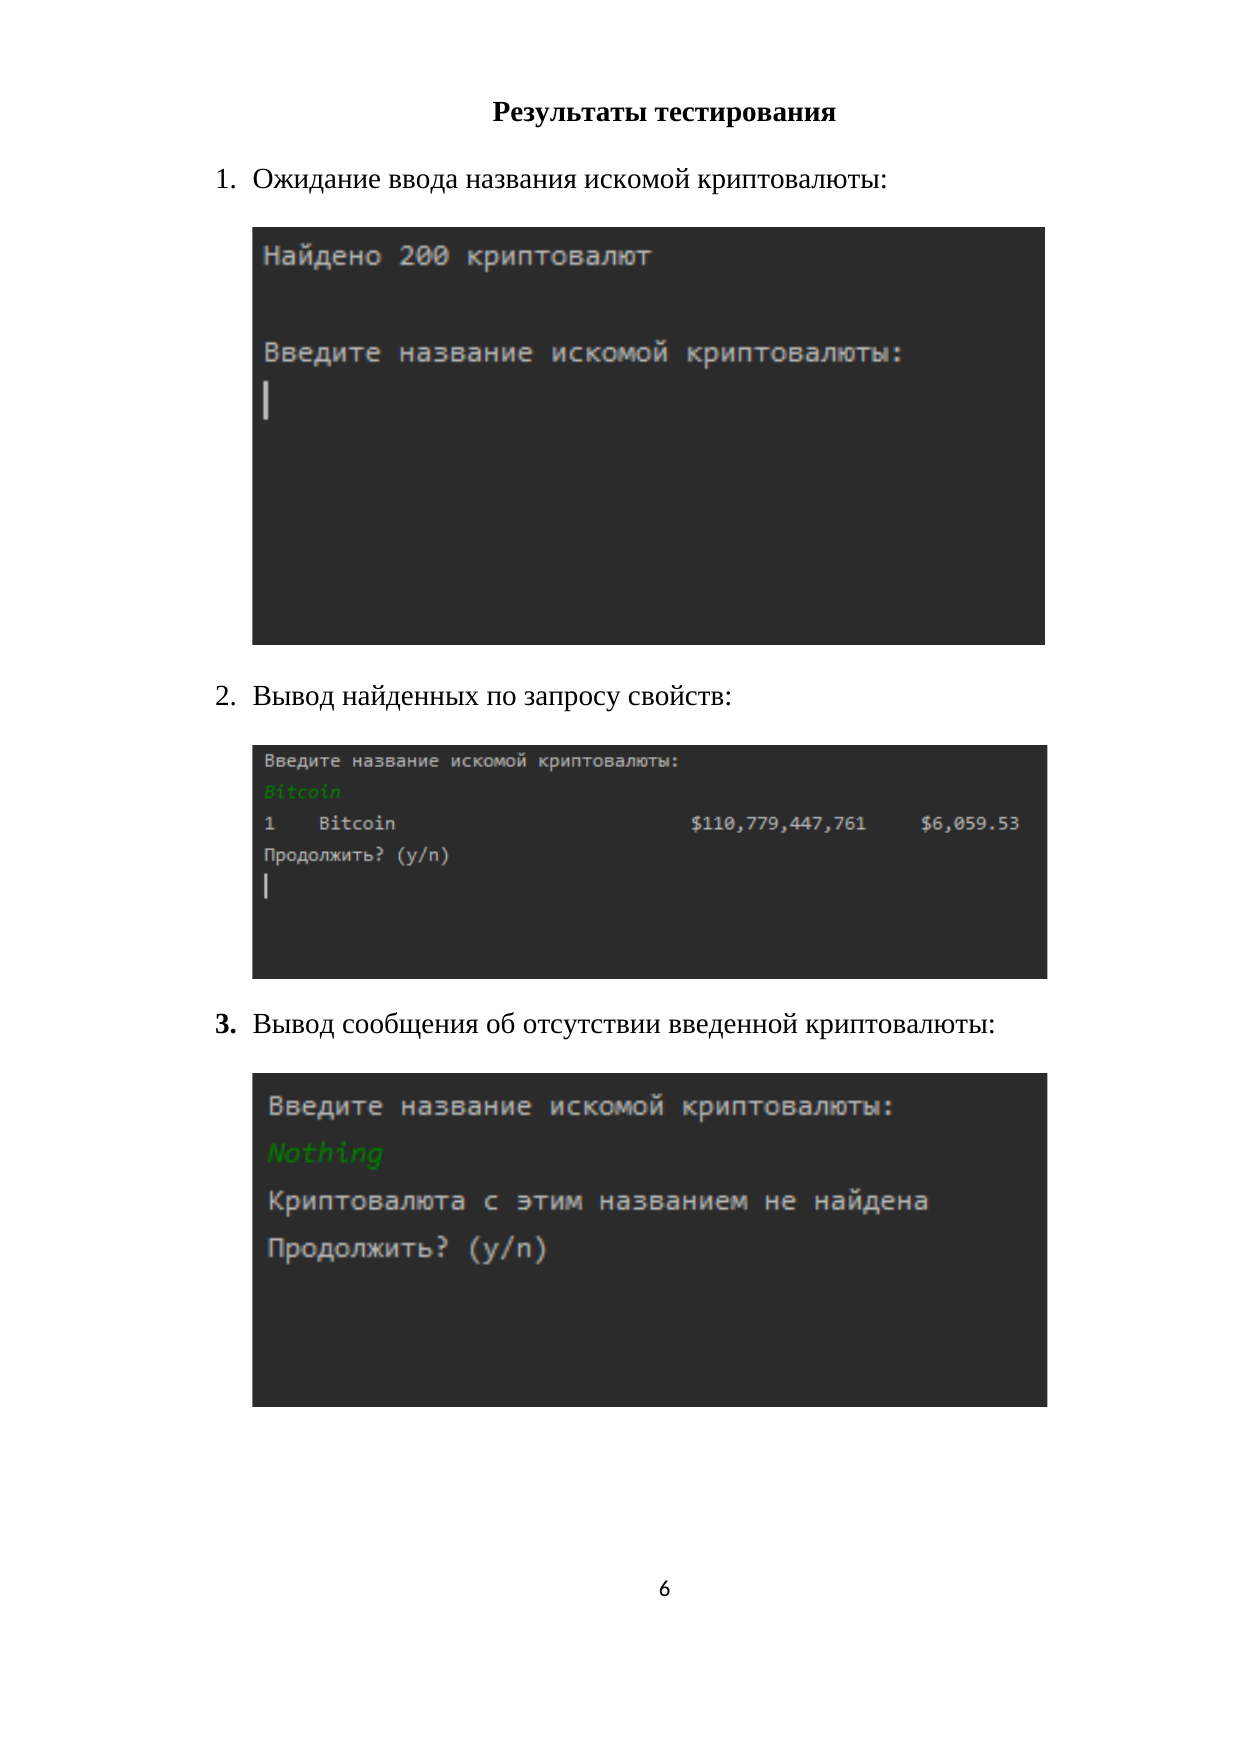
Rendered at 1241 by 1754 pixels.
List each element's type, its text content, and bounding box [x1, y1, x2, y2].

list Вывод найденных по запросу свойств: [215, 678, 1152, 712]
list Вывод сообщения об отсутствии введенной криптовалюты: [215, 1007, 1152, 1040]
list Ожидание ввода названия искомой криптовалюты: [215, 161, 1152, 194]
picture [252, 227, 1045, 645]
text Результаты тестирования [177, 94, 1152, 127]
picture [252, 745, 1048, 979]
picture [252, 1073, 1048, 1407]
